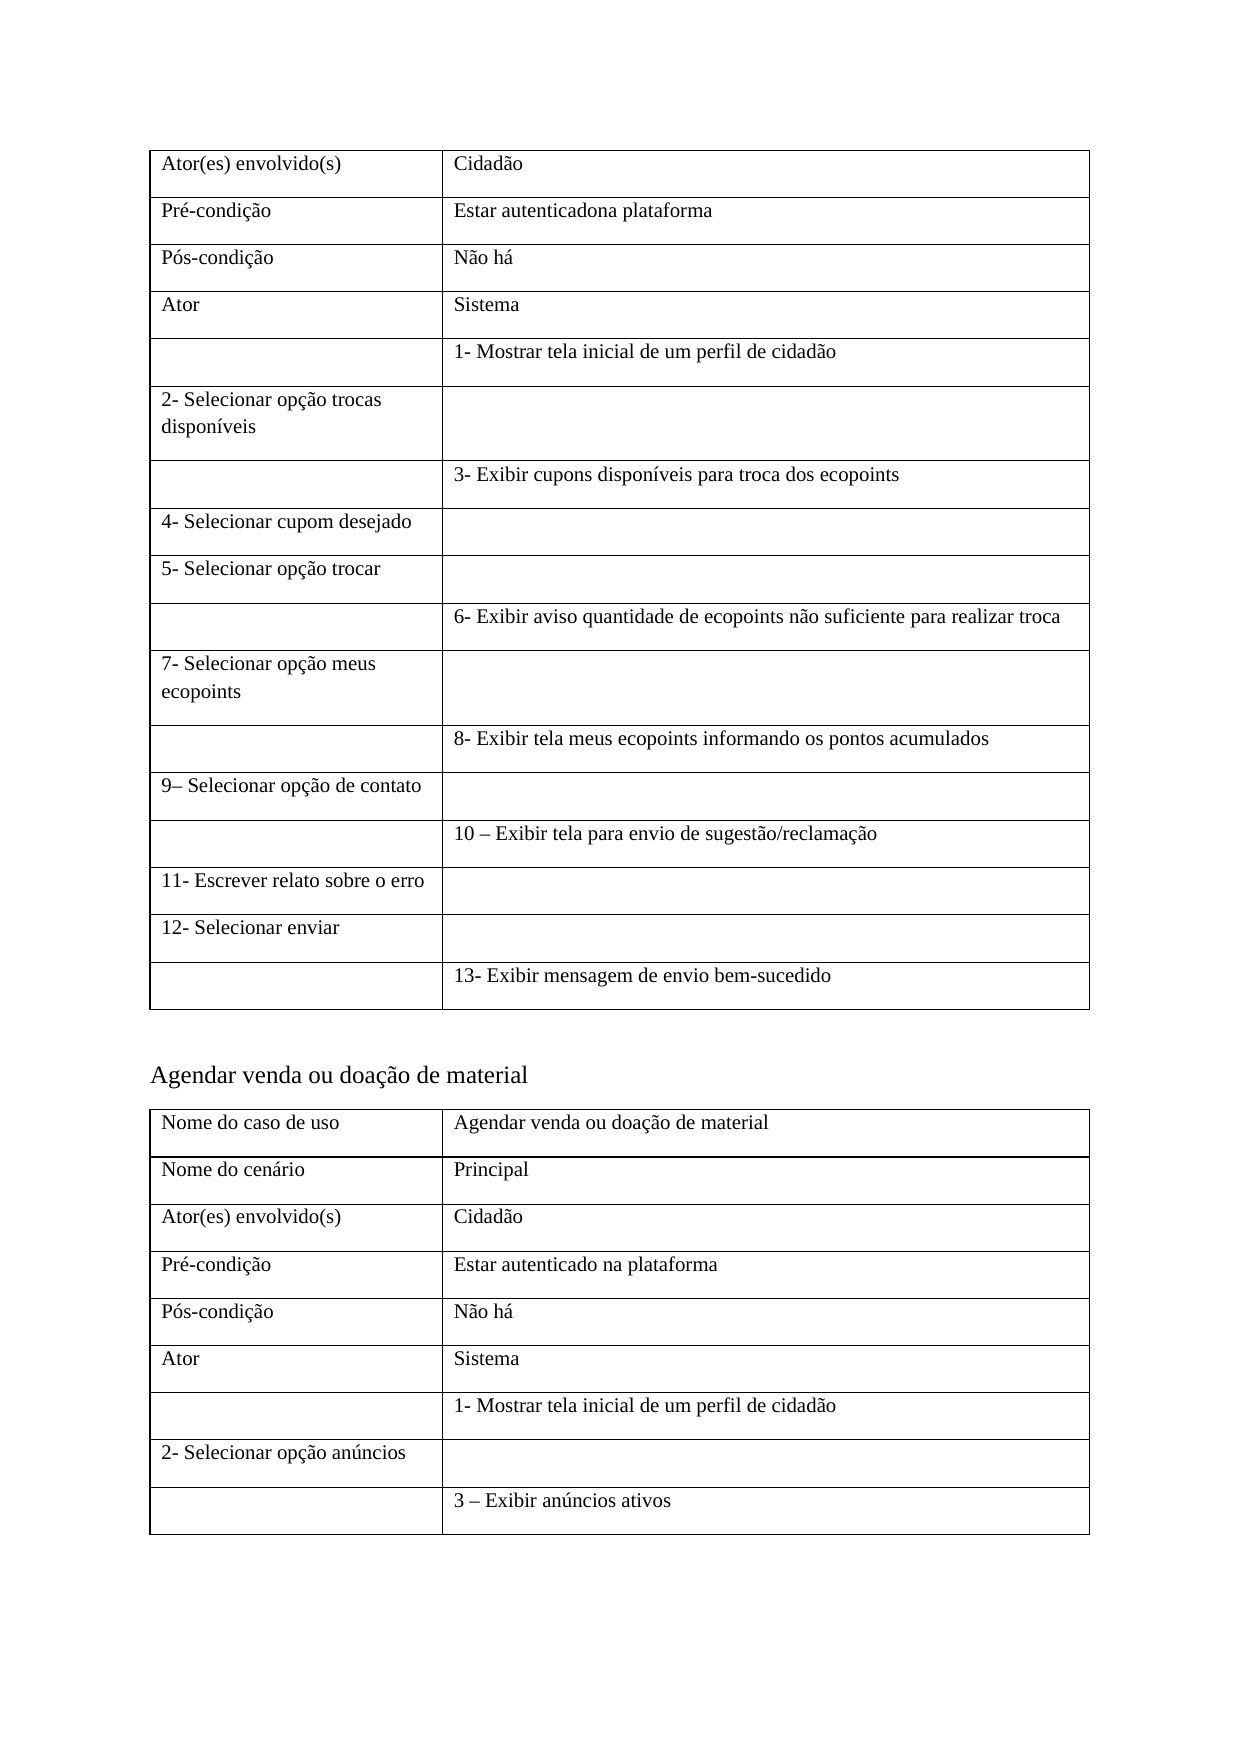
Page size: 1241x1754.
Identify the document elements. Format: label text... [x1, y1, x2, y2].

table_cell Pós-condição [151, 245, 442, 291]
table_cell 2- Selecionar opção anúncios [151, 1440, 442, 1487]
table_cell 10 – Exibir tela para envio de sugestão/reclamação [443, 821, 1089, 867]
table_cell Sistema [443, 292, 1089, 338]
table_cell Sistema [443, 1346, 1089, 1392]
table_cell 1- Mostrar tela inicial de um perfil de cidadão [443, 339, 1089, 386]
table_cell 8- Exibir tela meus ecopoints informando os pontos acumulados [443, 726, 1089, 772]
table_cell [151, 821, 442, 867]
table_header Nome do caso de uso [151, 1110, 442, 1156]
table_cell Ator [151, 1346, 442, 1392]
table_cell 6- Exibir aviso quantidade de ecopoints não suficiente para realizar troca [443, 604, 1089, 650]
table_cell Não há [443, 245, 1089, 291]
table_cell 9– Selecionar opção de contato [151, 773, 442, 819]
table_cell Estar autenticadona plataforma [443, 198, 1089, 244]
table_cell Pós-condição [151, 1299, 442, 1345]
table_cell Principal [443, 1158, 1089, 1203]
table_cell Cidadão [443, 151, 1089, 197]
table_cell [443, 556, 1089, 603]
text Agendar venda ou doação de material [150, 1060, 1090, 1088]
table_cell Cidadão [443, 1205, 1089, 1251]
table_cell Nome do cenário [151, 1158, 442, 1203]
table_cell Estar autenticado na plataforma [443, 1252, 1089, 1298]
table_cell [443, 868, 1089, 914]
table_cell [443, 915, 1089, 962]
table_cell 13- Exibir mensagem de envio bem-sucedido [443, 963, 1089, 1009]
table_cell 4- Selecionar cupom desejado [151, 509, 442, 555]
table_cell [151, 461, 442, 508]
table_cell 3 – Exibir anúncios ativos [443, 1488, 1089, 1534]
table_cell [151, 604, 442, 650]
table_cell 1- Mostrar tela inicial de um perfil de cidadão [443, 1393, 1089, 1439]
table_cell [151, 1393, 442, 1439]
table_header Agendar venda ou doação de material [443, 1110, 1089, 1156]
table_cell Ator(es) envolvido(s) [151, 151, 442, 197]
table_cell 12- Selecionar enviar [151, 915, 442, 962]
table_cell [151, 1488, 442, 1534]
table_cell [151, 726, 442, 772]
table_cell 5- Selecionar opção trocar [151, 556, 442, 603]
table_cell Ator(es) envolvido(s) [151, 1205, 442, 1251]
table_cell [443, 387, 1089, 460]
table_cell [151, 963, 442, 1009]
table_cell 11- Escrever relato sobre o erro [151, 868, 442, 914]
table_cell Não há [443, 1299, 1089, 1345]
table_cell [443, 509, 1089, 555]
table_cell Pré-condição [151, 198, 442, 244]
table_cell [151, 339, 442, 386]
table_cell [443, 1440, 1089, 1487]
table_cell 2- Selecionar opção trocas disponíveis [151, 387, 442, 460]
table_cell Pré-condição [151, 1252, 442, 1298]
table_cell [443, 773, 1089, 819]
table_cell [443, 651, 1089, 725]
table_cell 3- Exibir cupons disponíveis para troca dos ecopoints [443, 461, 1089, 508]
table_cell Ator [151, 292, 442, 338]
table_cell 7- Selecionar opção meus ecopoints [151, 651, 442, 725]
